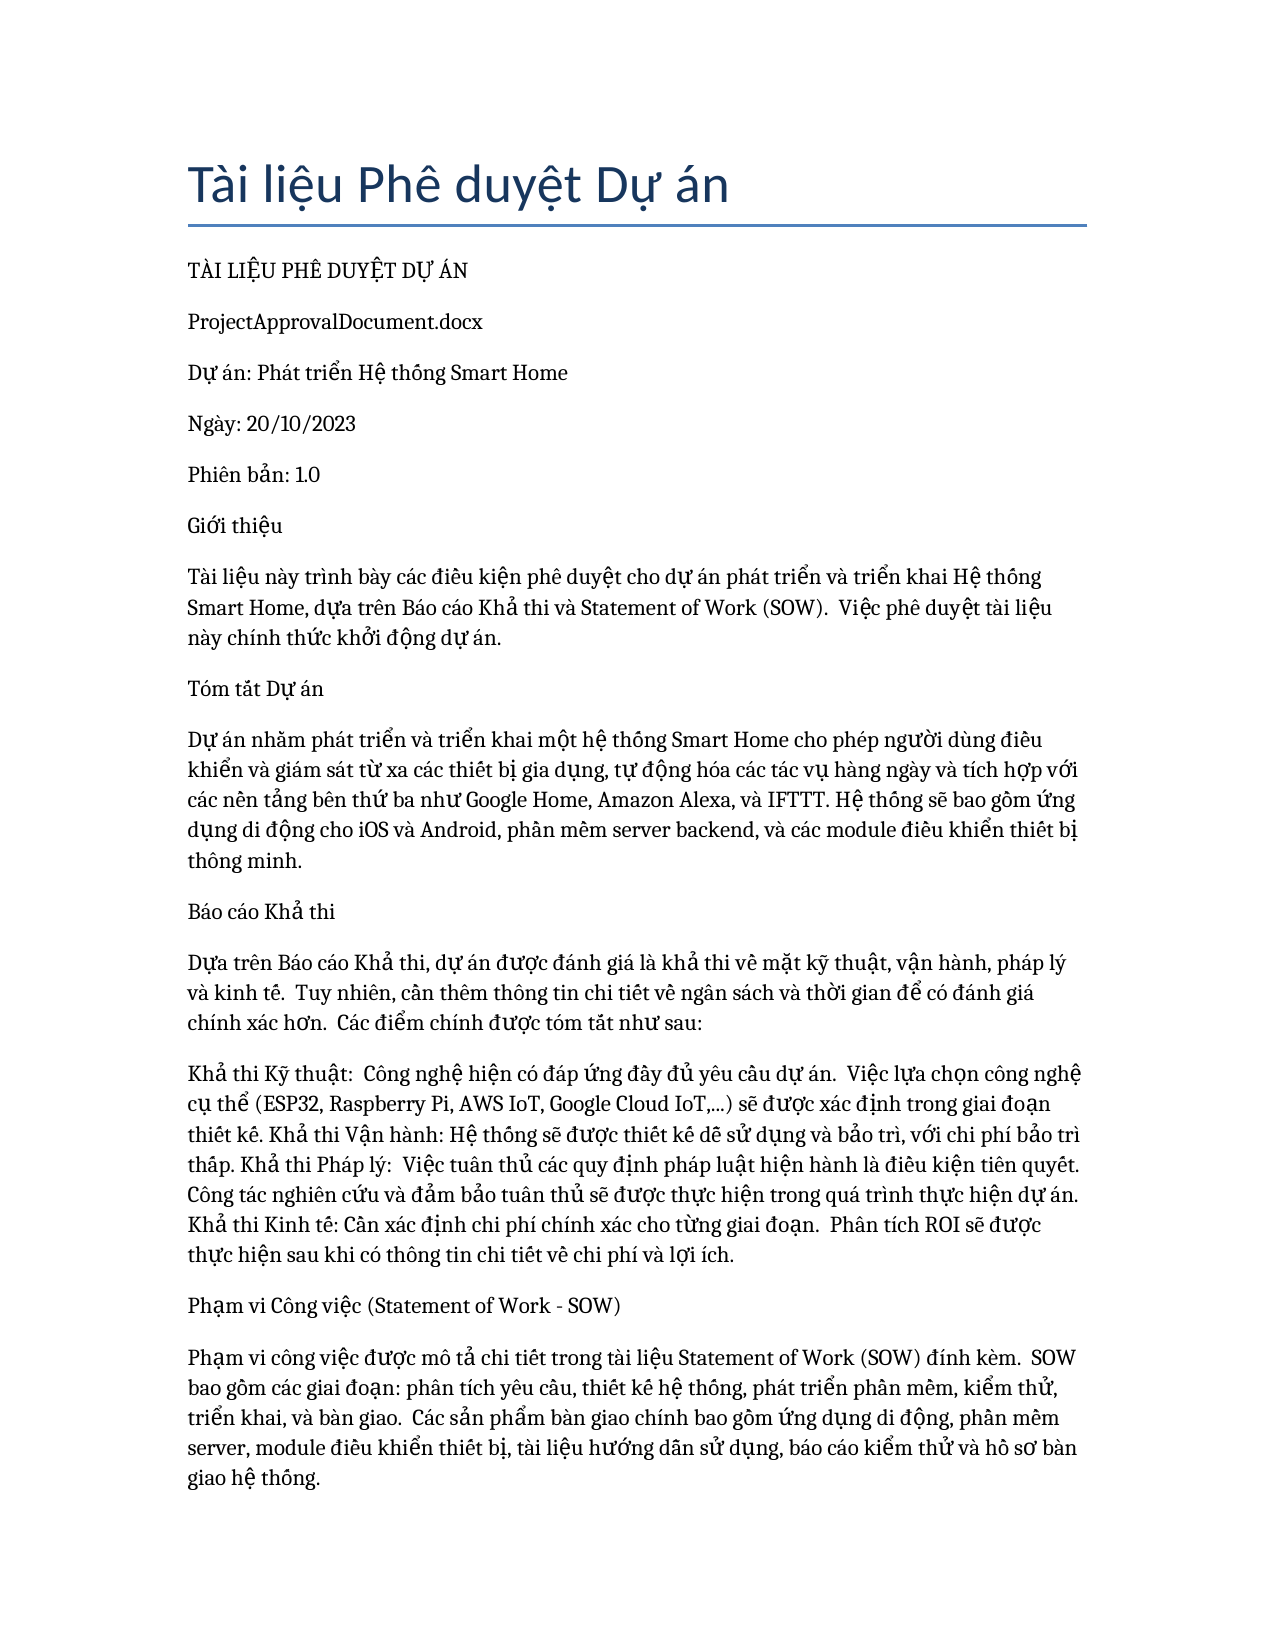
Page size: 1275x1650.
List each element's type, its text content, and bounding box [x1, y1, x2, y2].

text Tài liệu này trình bày các điều kiện phê duyệt cho dự án phát triển và triển khai Hệ thống Smart Home, dựa trên Báo cáo Khả thi và Statement of Work (SOW). Việc phê duyệt tài liệu này chính thức khởi động dự án. [187, 564, 1087, 651]
text Báo cáo Khả thi [187, 898, 1087, 925]
text Phạm vi công việc được mô tả chi tiết trong tài liệu Statement of Work (SOW) đính kèm. SOW bao gồm các giai đoạn: phân tích yêu cầu, thiết kế hệ thống, phát triển phần mềm, kiểm thử, triển khai, và bàn giao. Các sản phẩm bàn giao chính bao gồm ứng dụng di động, phần mềm server, module điều khiển thiết bị, tài liệu hướng dẫn sử dụng, báo cáo kiểm thử và hồ sơ bàn giao hệ thống. [187, 1344, 1087, 1491]
text Dựa trên Báo cáo Khả thi, dự án được đánh giá là khả thi về mặt kỹ thuật, vận hành, pháp lý và kinh tế. Tuy nhiên, cần thêm thông tin chi tiết về ngân sách và thời gian để có đánh giá chính xác hơn. Các điểm chính được tóm tắt như sau: [187, 949, 1087, 1036]
text Phiên bản: 1.0 [187, 462, 1087, 488]
text Ngày: 20/10/2023 [187, 411, 1087, 437]
text ProjectApprovalDocument.docx [187, 309, 1087, 335]
text Dự án: Phát triển Hệ thống Smart Home [187, 360, 1087, 386]
text Dự án nhằm phát triển và triển khai một hệ thống Smart Home cho phép người dùng điều khiển và giám sát từ xa các thiết bị gia dụng, tự động hóa các tác vụ hàng ngày và tích hợp với các nền tảng bên thứ ba như Google Home, Amazon Alexa, và IFTTT. Hệ thống sẽ bao gồm ứng dụng di động cho iOS và Android, phần mềm server backend, và các module điều khiển thiết bị thông minh. [187, 727, 1087, 874]
title Tài liệu Phê duyệt Dự án [187, 150, 1087, 227]
text Tóm tắt Dự án [187, 676, 1087, 702]
text Giới thiệu [187, 513, 1087, 539]
text Khả thi Kỹ thuật: Công nghệ hiện có đáp ứng đầy đủ yêu cầu dự án. Việc lựa chọn công nghệ cụ thể (ESP32, Raspberry Pi, AWS IoT, Google Cloud IoT,...) sẽ được xác định trong giai đoạn thiết kế. Khả thi Vận hành: Hệ thống sẽ được thiết kế dễ sử dụng và bảo trì, với chi phí bảo trì thấp. Khả thi Pháp lý: Việc tuân thủ các quy định pháp luật hiện hành là điều kiện tiên quyết. Công tác nghiên cứu và đảm bảo tuân thủ sẽ được thực hiện trong quá trình thực hiện dự án. Khả thi Kinh tế: Cần xác định chi phí chính xác cho từng giai đoạn. Phân tích ROI sẽ được thực hiện sau khi có thông tin chi tiết về chi phí và lợi ích. [187, 1061, 1087, 1268]
text Phạm vi Công việc (Statement of Work - SOW) [187, 1293, 1087, 1319]
text TÀI LIỆU PHÊ DUYỆT DỰ ÁN [187, 258, 1087, 284]
